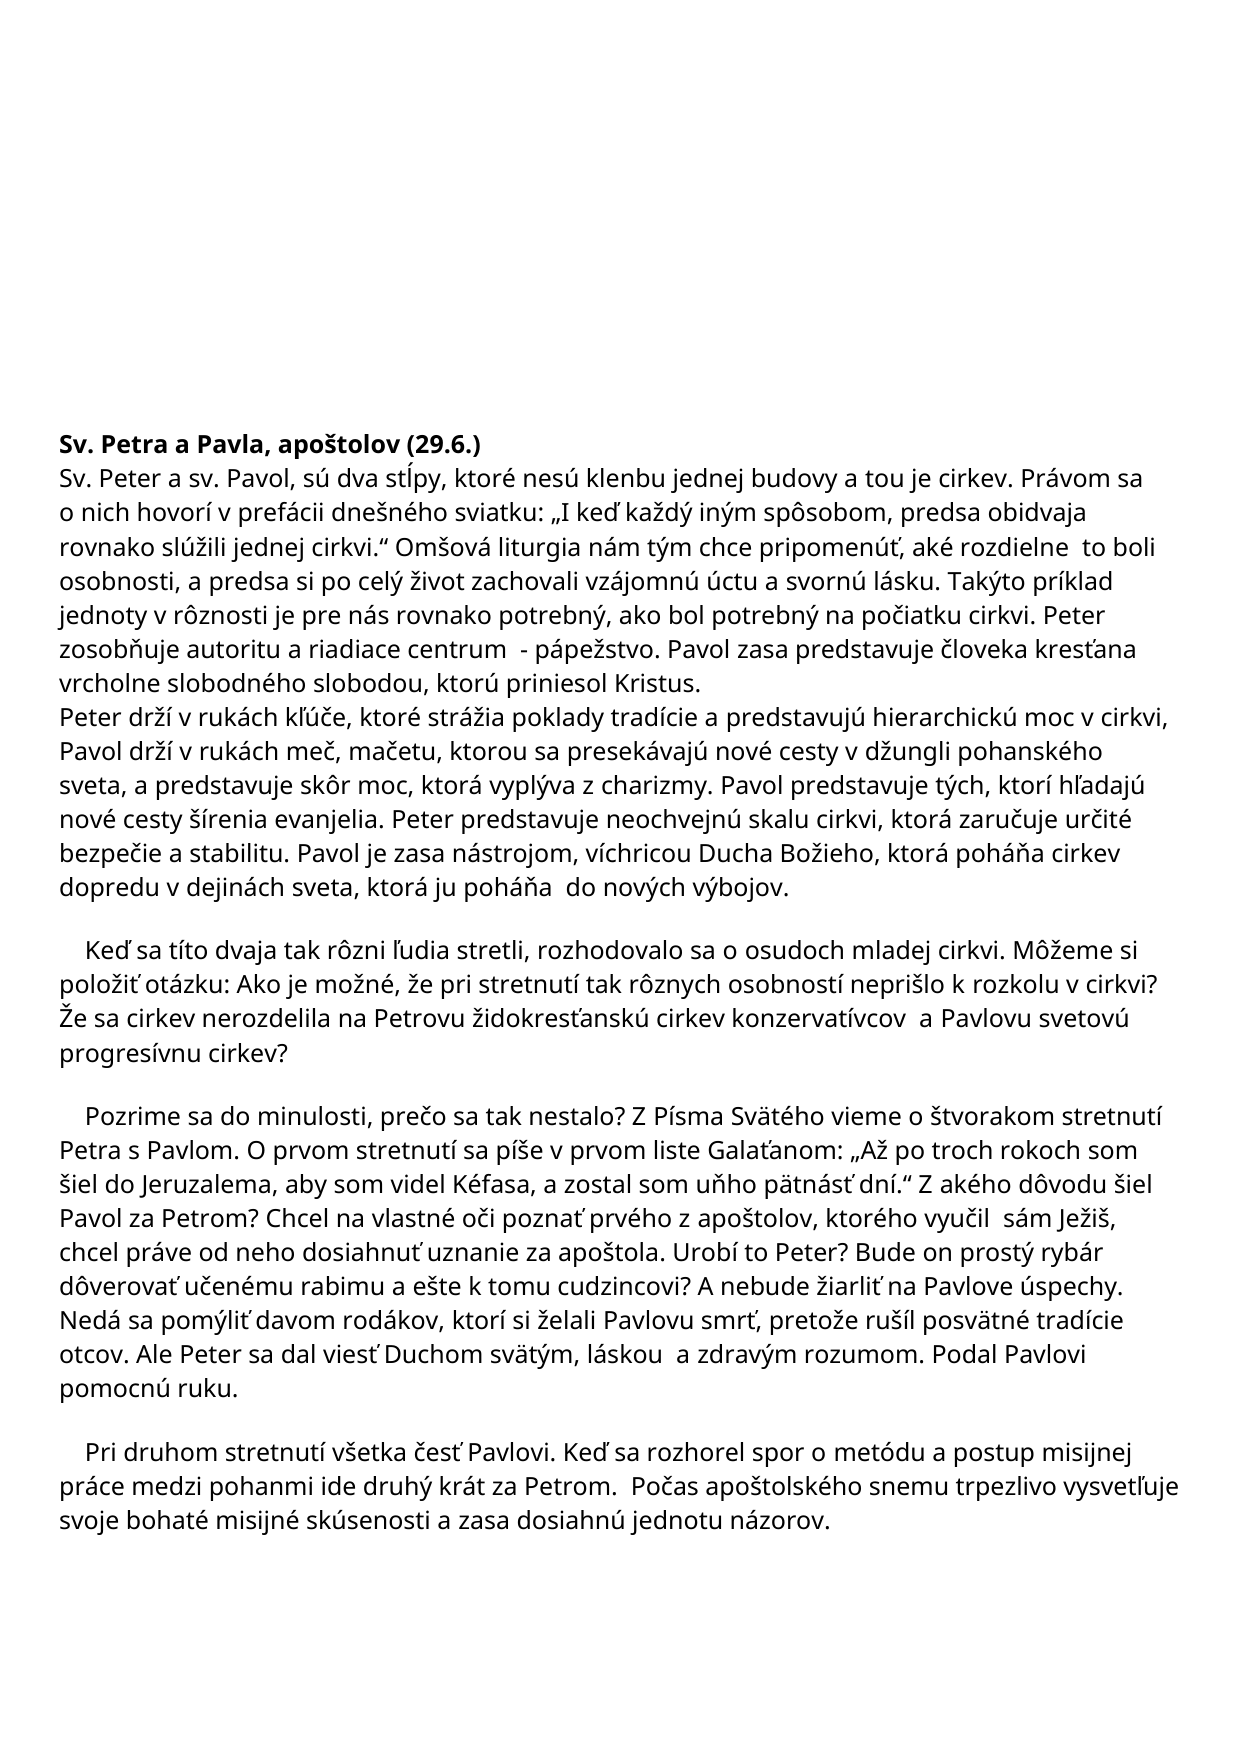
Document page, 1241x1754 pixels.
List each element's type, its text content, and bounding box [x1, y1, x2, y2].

text Pozrime sa do minulosti, prečo sa tak nestalo? Z Písma Svätého vieme o štvorakom stretnutí Petra s Pavlom. O prvom stretnutí sa píše v prvom liste Galaťanom: „Až po troch rokoch som šiel do Jeruzalema, aby som videl Kéfasa, a zostal som uňho pätnásť dní.“ Z akého dôvodu šiel Pavol za Petrom? Chcel na vlastné oči poznať prvého z apoštolov, ktorého vyučil sám Ježiš, chcel práve od neho dosiahnuť uznanie za apoštola. Urobí to Peter? Bude on prostý rybár dôverovať učenému rabimu a ešte k tomu cudzincovi? A nebude žiarliť na Pavlove úspechy. Nedá sa pomýliť davom rodákov, ktorí si želali Pavlovu smrť, pretože rušíl posvätné tradície otcov. Ale Peter sa dal viesť Duchom svätým, láskou a zdravým rozumom. Podal Pavlovi pomocnú ruku. [59, 1098, 1181, 1405]
text Sv. Petra a Pavla, apoštolov (29.6.) Sv. Peter a sv. Pavol, sú dva stĺpy, ktoré nesú klenbu jednej budovy a tou je cirkev. Právom sa o nich hovorí v prefácii dnešného sviatku: „I keď každý iným spôsobom, predsa obidvaja rovnako slúžili jednej cirkvi.“ Omšová liturgia nám tým chce pripomenúť, aké rozdielne to boli osobnosti, a predsa si po celý život zachovali vzájomnú úctu a svornú lásku. Takýto príklad jednoty v rôznosti je pre nás rovnako potrebný, ako bol potrebný na počiatku cirkvi. Peter zosobňuje autoritu a riadiace centrum - pápežstvo. Pavol zasa predstavuje človeka kresťana vrcholne slobodného slobodou, ktorú priniesol Kristus. Peter drží v rukách kľúče, ktoré strážia poklady tradície a predstavujú hierarchickú moc v cirkvi, Pavol drží v rukách meč, mačetu, ktorou sa presekávajú nové cesty v džungli pohanského sveta, a predstavuje skôr moc, ktorá vyplýva z charizmy. Pavol predstavuje tých, ktorí hľadajú nové cesty šírenia evanjelia. Peter predstavuje neochvejnú skalu cirkvi, ktorá zaručuje určité bezpečie a stabilitu. Pavol je zasa nástrojom, víchricou Ducha Božieho, ktorá poháňa cirkev dopredu v dejinách sveta, ktorá ju poháňa do nových výbojov. [59, 427, 1181, 904]
text Keď sa títo dvaja tak rôzni ľudia stretli, rozhodovalo sa o osudoch mladej cirkvi. Môžeme si položiť otázku: Ako je možné, že pri stretnutí tak rôznych osobností neprišlo k rozkolu v cirkvi? Že sa cirkev nerozdelila na Petrovu židokresťanskú cirkev konzervatívcov a Pavlovu svetovú progresívnu cirkev? [59, 933, 1181, 1069]
text Pri druhom stretnutí všetka česť Pavlovi. Keď sa rozhorel spor o metódu a postup misijnej práce medzi pohanmi ide druhý krát za Petrom. Počas apoštolského snemu trpezlivo vysvetľuje svoje bohaté misijné skúsenosti a zasa dosiahnú jednotu názorov. [59, 1434, 1181, 1536]
